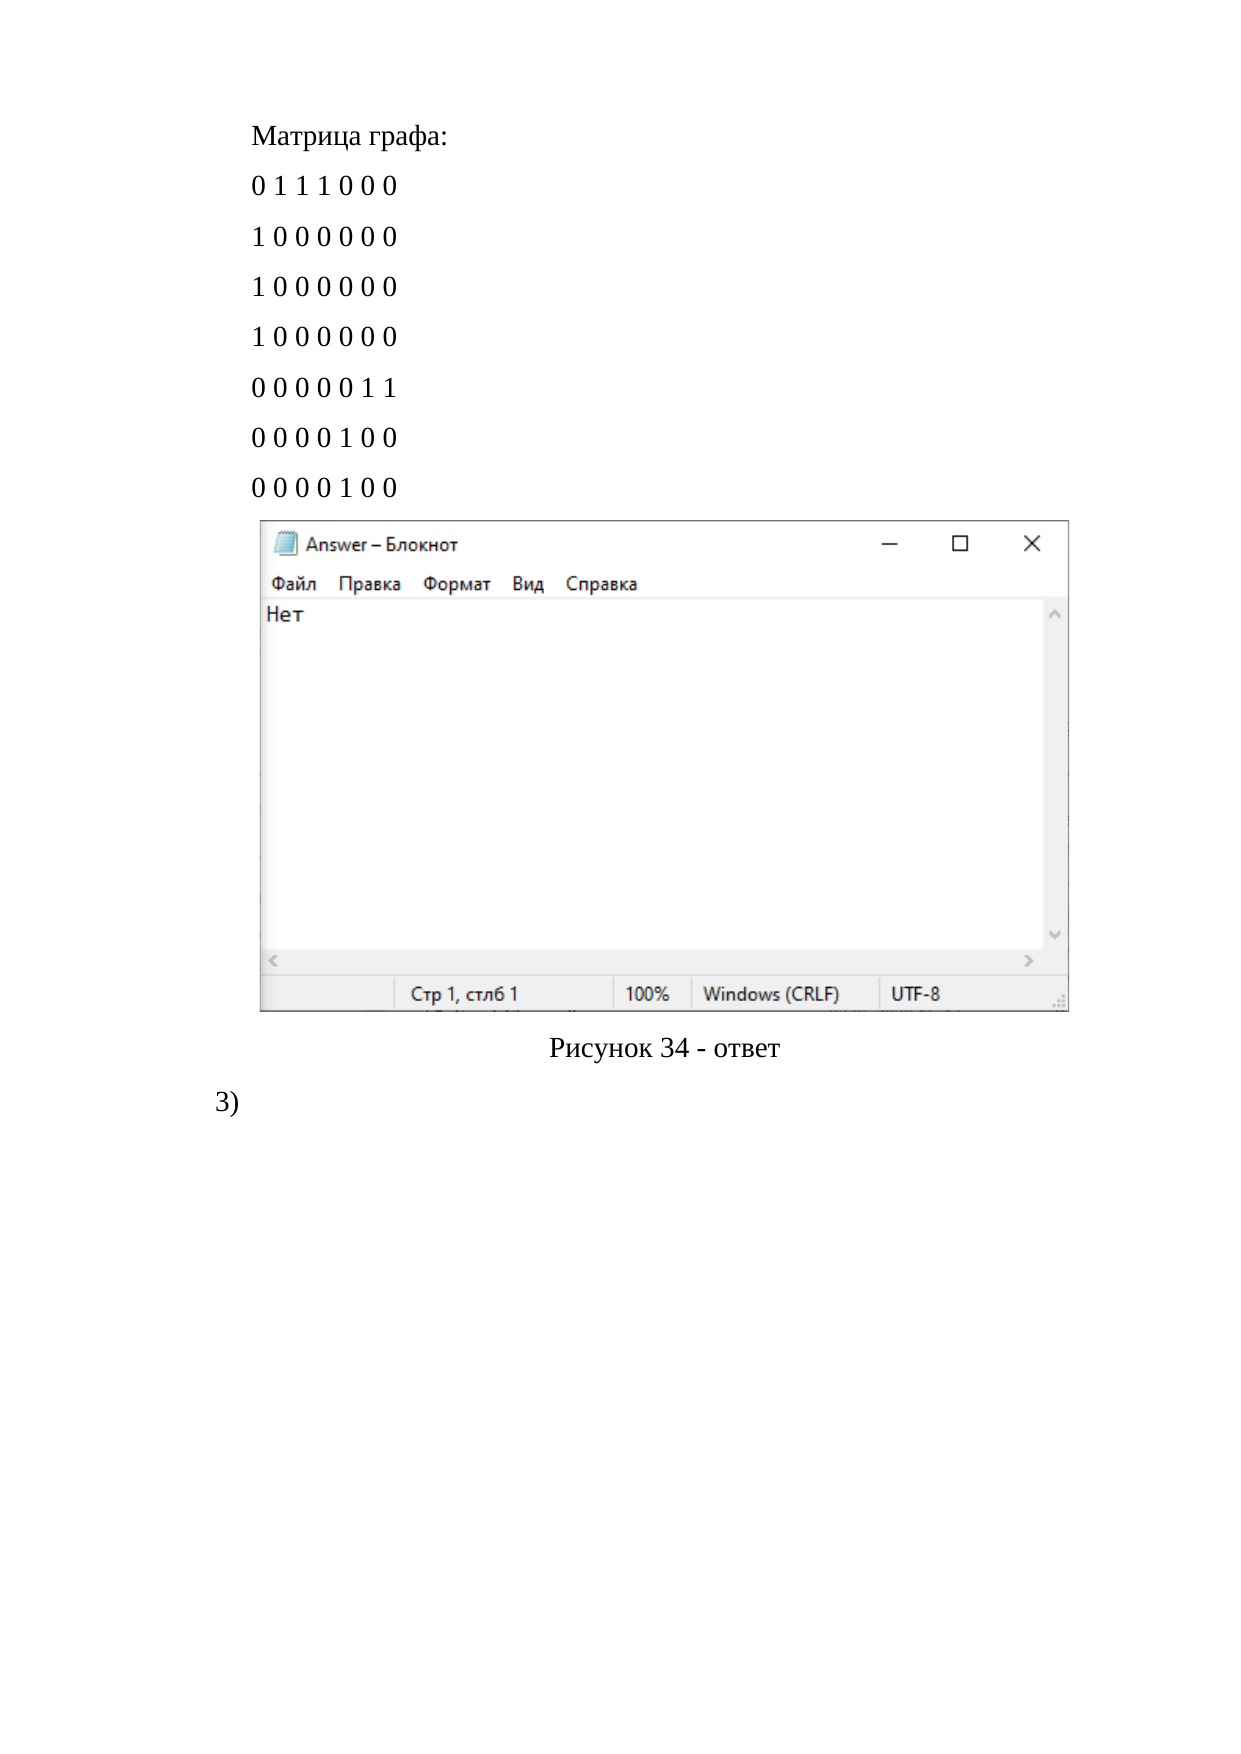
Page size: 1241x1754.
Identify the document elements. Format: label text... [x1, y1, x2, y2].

text 1 0 0 0 0 0 0 [251, 219, 1152, 252]
text 0 0 0 0 1 0 0 [251, 420, 1152, 453]
text 1 0 0 0 0 0 0 [251, 269, 1152, 303]
text 0 0 0 0 0 1 1 [251, 370, 1152, 403]
text Рисунок 34 - ответ [177, 1030, 1152, 1064]
text 1 0 0 0 0 0 0 [251, 319, 1152, 353]
text Матрица графа: [177, 118, 1152, 152]
text 0 1 1 1 0 0 0 [251, 168, 1152, 202]
text 0 0 0 0 1 0 0 [251, 470, 1152, 504]
picture [259, 520, 1070, 1012]
